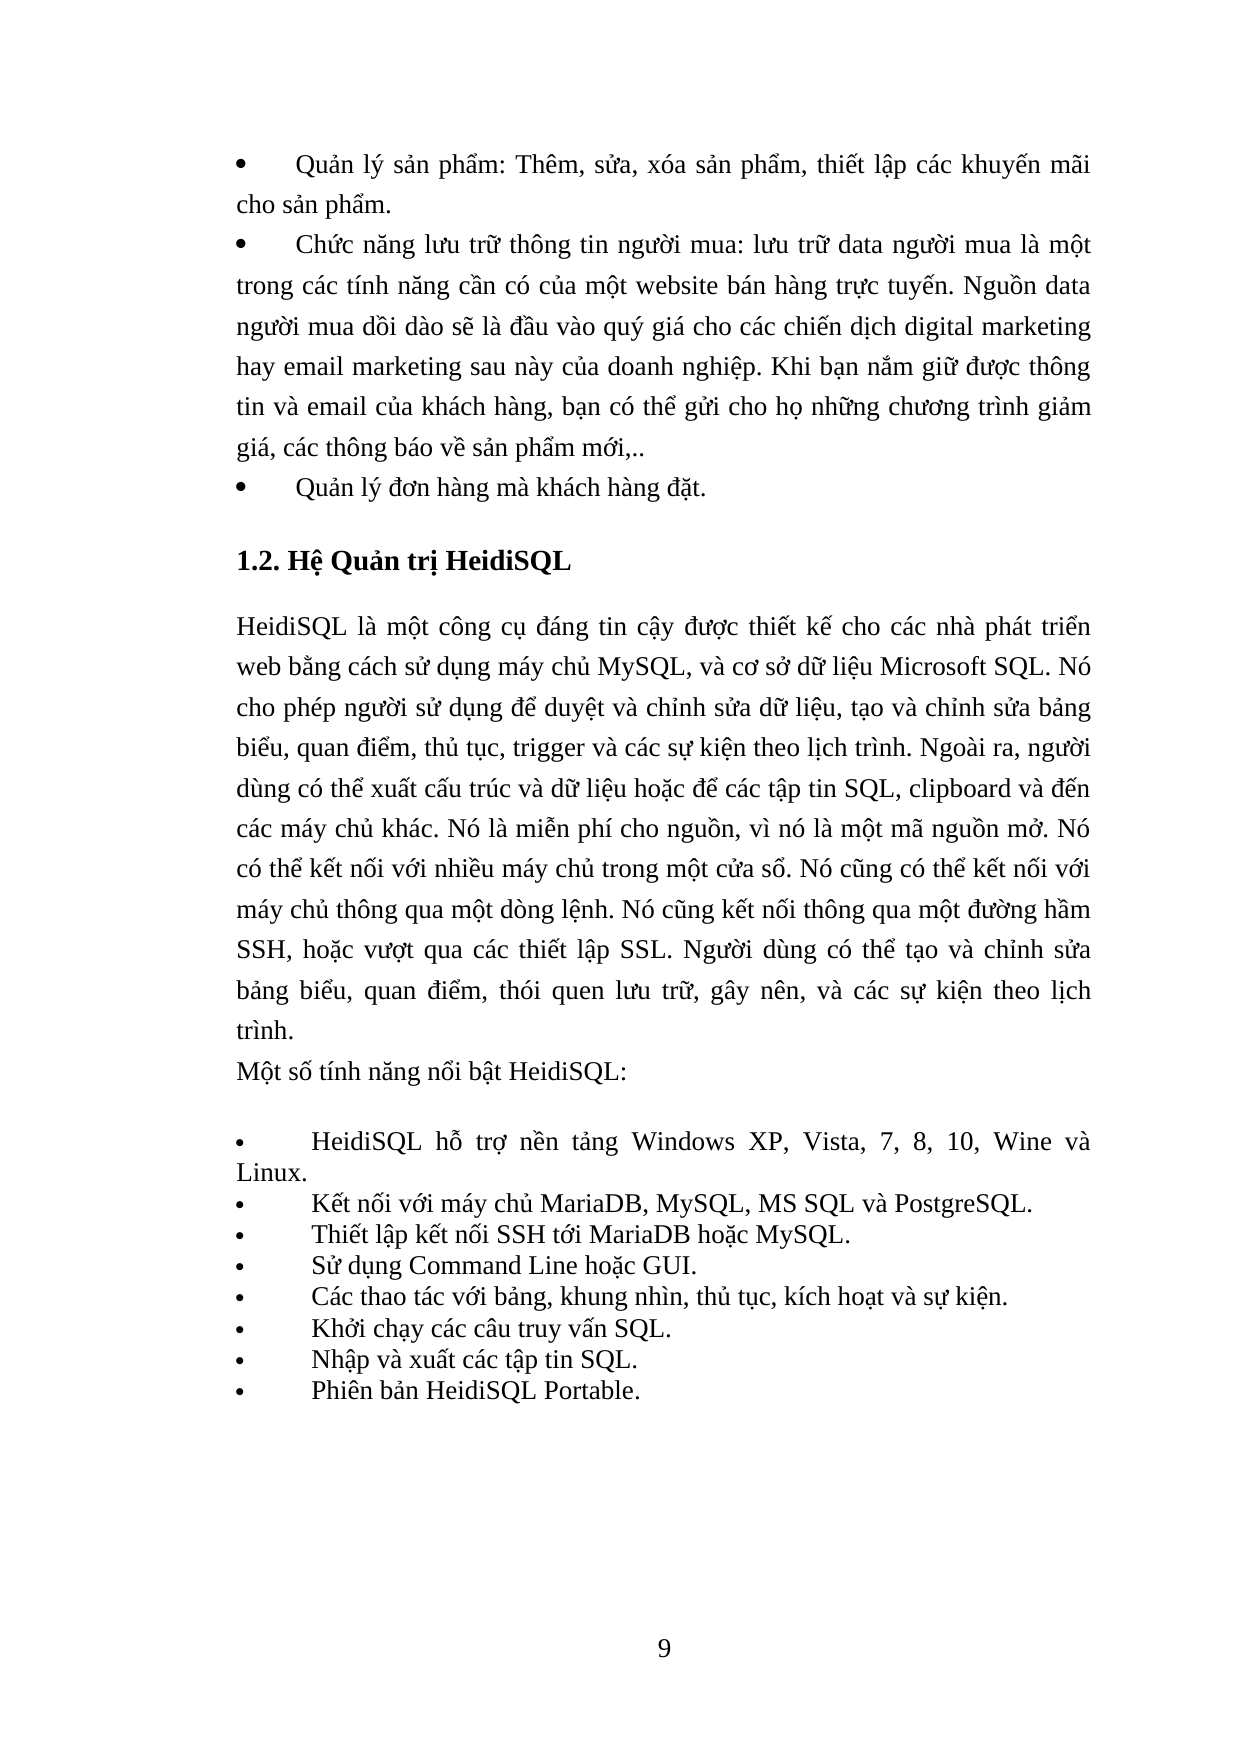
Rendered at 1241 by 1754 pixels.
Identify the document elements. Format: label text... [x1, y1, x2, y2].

list Các thao tác với bảng, khung nhìn, thủ tục, kích hoạt và sự kiện. [236, 1281, 1092, 1312]
list Quản lý đơn hàng mà khách hàng đặt. [236, 471, 1092, 502]
list HeidiSQL hỗ trợ nền tảng Windows XP, Vista, 7, 8, 10, Wine và Linux. [236, 1125, 1092, 1187]
text 1.2. Hệ Quản trị HeidiSQL [236, 543, 1092, 577]
list Kết nối với máy chủ MariaDB, MySQL, MS SQL và PostgreSQL. [236, 1187, 1092, 1218]
text HeidiSQL là một công cụ đáng tin cậy được thiết kế cho các nhà phát triển web bằng cách sử dụng máy chủ MySQL, và cơ sở dữ liệu Microsoft SQL. Nó cho phép người sử dụng để duyệt và chỉnh sửa dữ liệu, tạo và chỉnh sửa bảng biểu, quan điểm, thủ tục, trigger và các sự kiện theo lịch trình. Ngoài ra, người dùng có thể xuất cấu trúc và dữ liệu hoặc để các tập tin SQL, clipboard và đến các máy chủ khác. Nó là miễn phí cho nguồn, vì nó là một mã nguồn mở. Nó có thể kết nối với nhiều máy chủ trong một cửa sổ. Nó cũng có thể kết nối với máy chủ thông qua một dòng lệnh. Nó cũng kết nối thông qua một đường hầm SSH, hoặc vượt qua các thiết lập SSL. Người dùng có thể tạo và chỉnh sửa bảng biểu, quan điểm, thói quen lưu trữ, gây nên, và các sự kiện theo lịch trình. [236, 610, 1092, 1045]
list Thiết lập kết nối SSH tới MariaDB hoặc MySQL. [236, 1218, 1092, 1249]
text Một số tính năng nổi bật HeidiSQL: [236, 1054, 1092, 1086]
list Sử dụng Command Line hoặc GUI. [236, 1249, 1092, 1281]
list Nhập và xuất các tập tin SQL. [236, 1343, 1092, 1374]
list Quản lý sản phẩm: Thêm, sửa, xóa sản phẩm, thiết lập các khuyến mãi cho sản phẩm. [236, 148, 1092, 219]
list Phiên bản HeidiSQL Portable. [236, 1374, 1092, 1405]
list Chức năng lưu trữ thông tin người mua: lưu trữ data người mua là một trong các tính năng cần có của một website bán hàng trực tuyến. Nguồn data người mua dồi dào sẽ là đầu vào quý giá cho các chiến dịch digital marketing hay email marketing sau này của doanh nghiệp. Khi bạn nắm giữ được thông tin và email của khách hàng, bạn có thể gửi cho họ những chương trình giảm giá, các thông báo về sản phẩm mới,.. [236, 229, 1092, 462]
list Khởi chạy các câu truy vấn SQL. [236, 1312, 1092, 1343]
